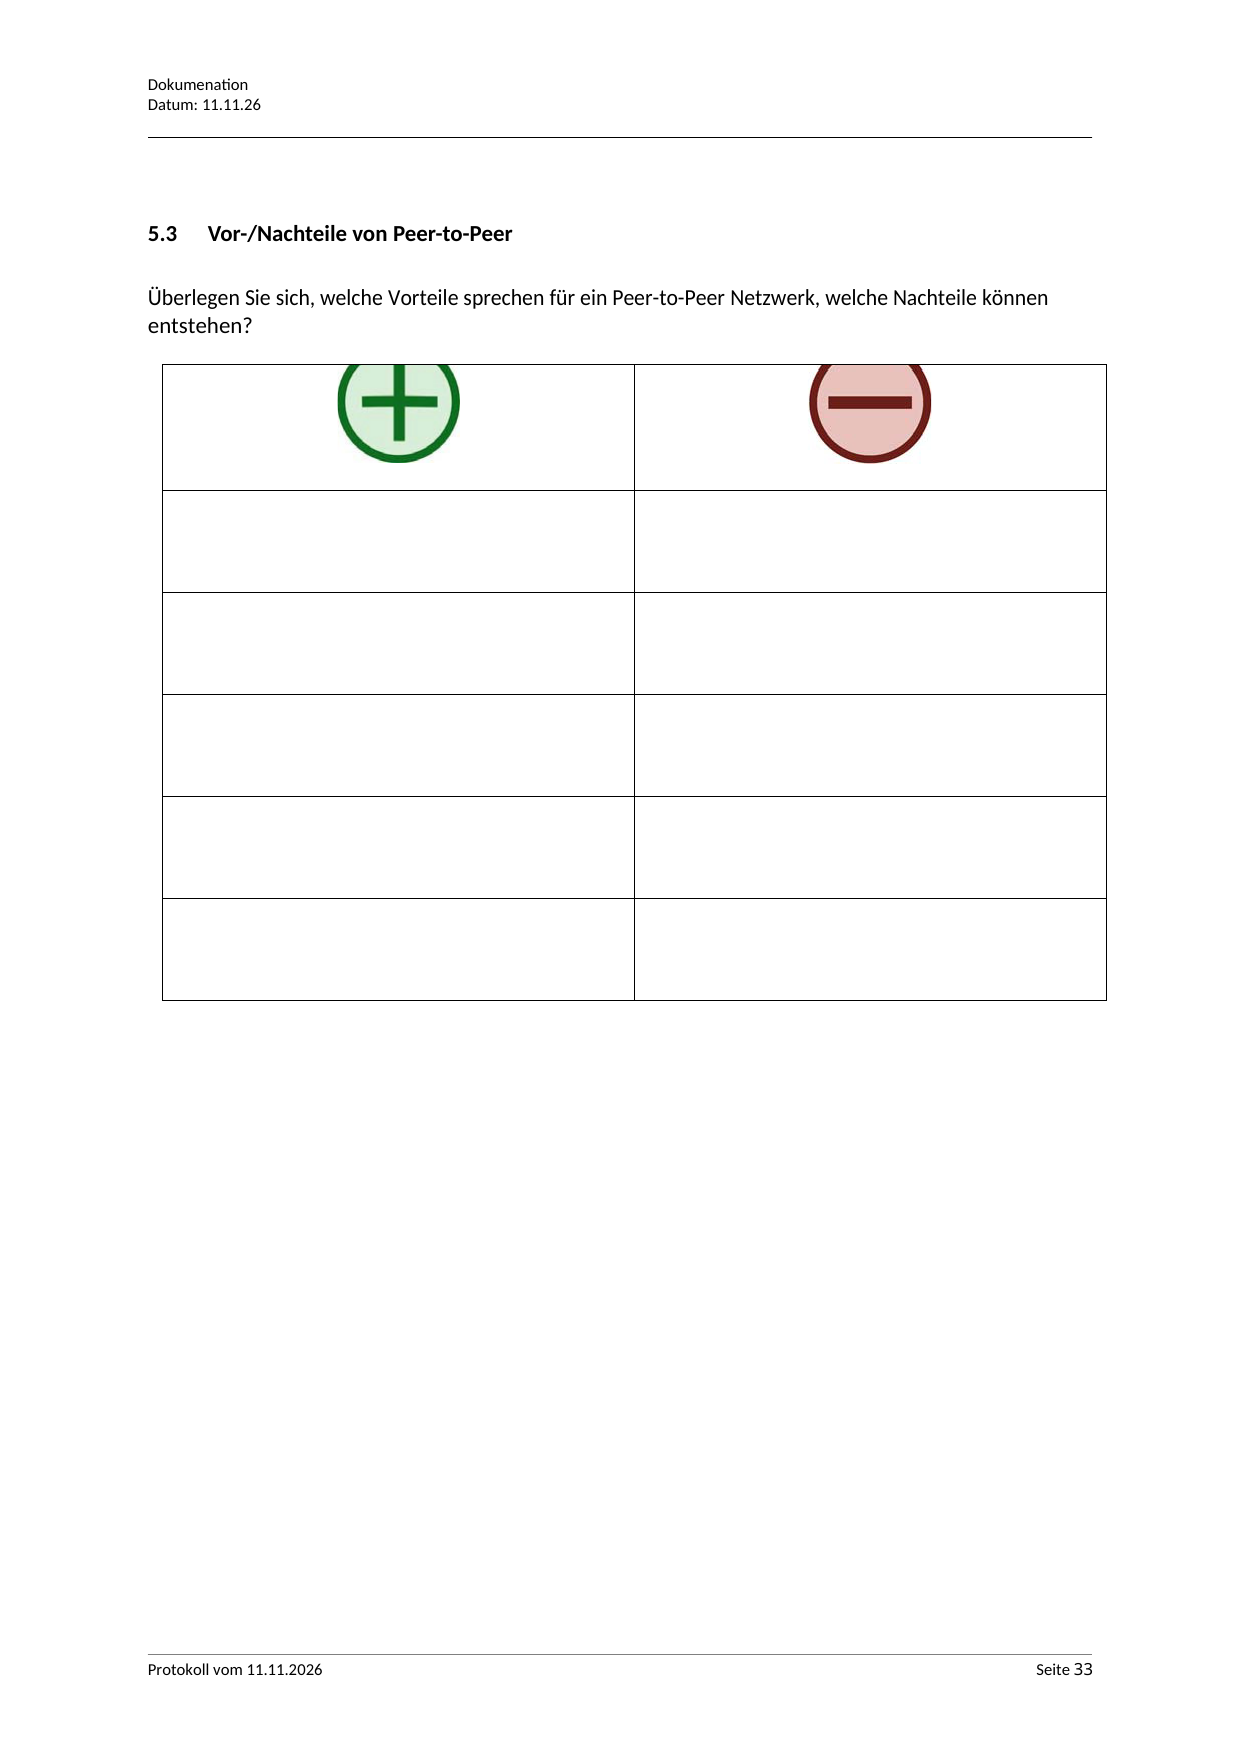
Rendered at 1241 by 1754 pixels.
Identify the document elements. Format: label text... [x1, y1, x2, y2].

subtitle Vor-/Nachteile von Peer-to-Peer [148, 219, 1092, 247]
picture [337, 365, 460, 463]
picture [807, 365, 932, 464]
table_cell [635, 797, 1106, 898]
table_cell [635, 491, 1106, 592]
table_header [635, 365, 1106, 490]
table_cell [163, 593, 634, 694]
table_cell [635, 593, 1106, 694]
table_cell [163, 899, 634, 999]
table_cell [163, 797, 634, 898]
text Überlegen Sie sich, welche Vorteile sprechen für ein Peer-to-Peer Netzwerk, welche Nachteile können entstehen? [148, 283, 1092, 339]
table_cell [163, 695, 634, 796]
table_cell [163, 491, 634, 592]
table_cell [635, 899, 1106, 999]
table_cell [635, 695, 1106, 796]
table_header [163, 365, 634, 490]
